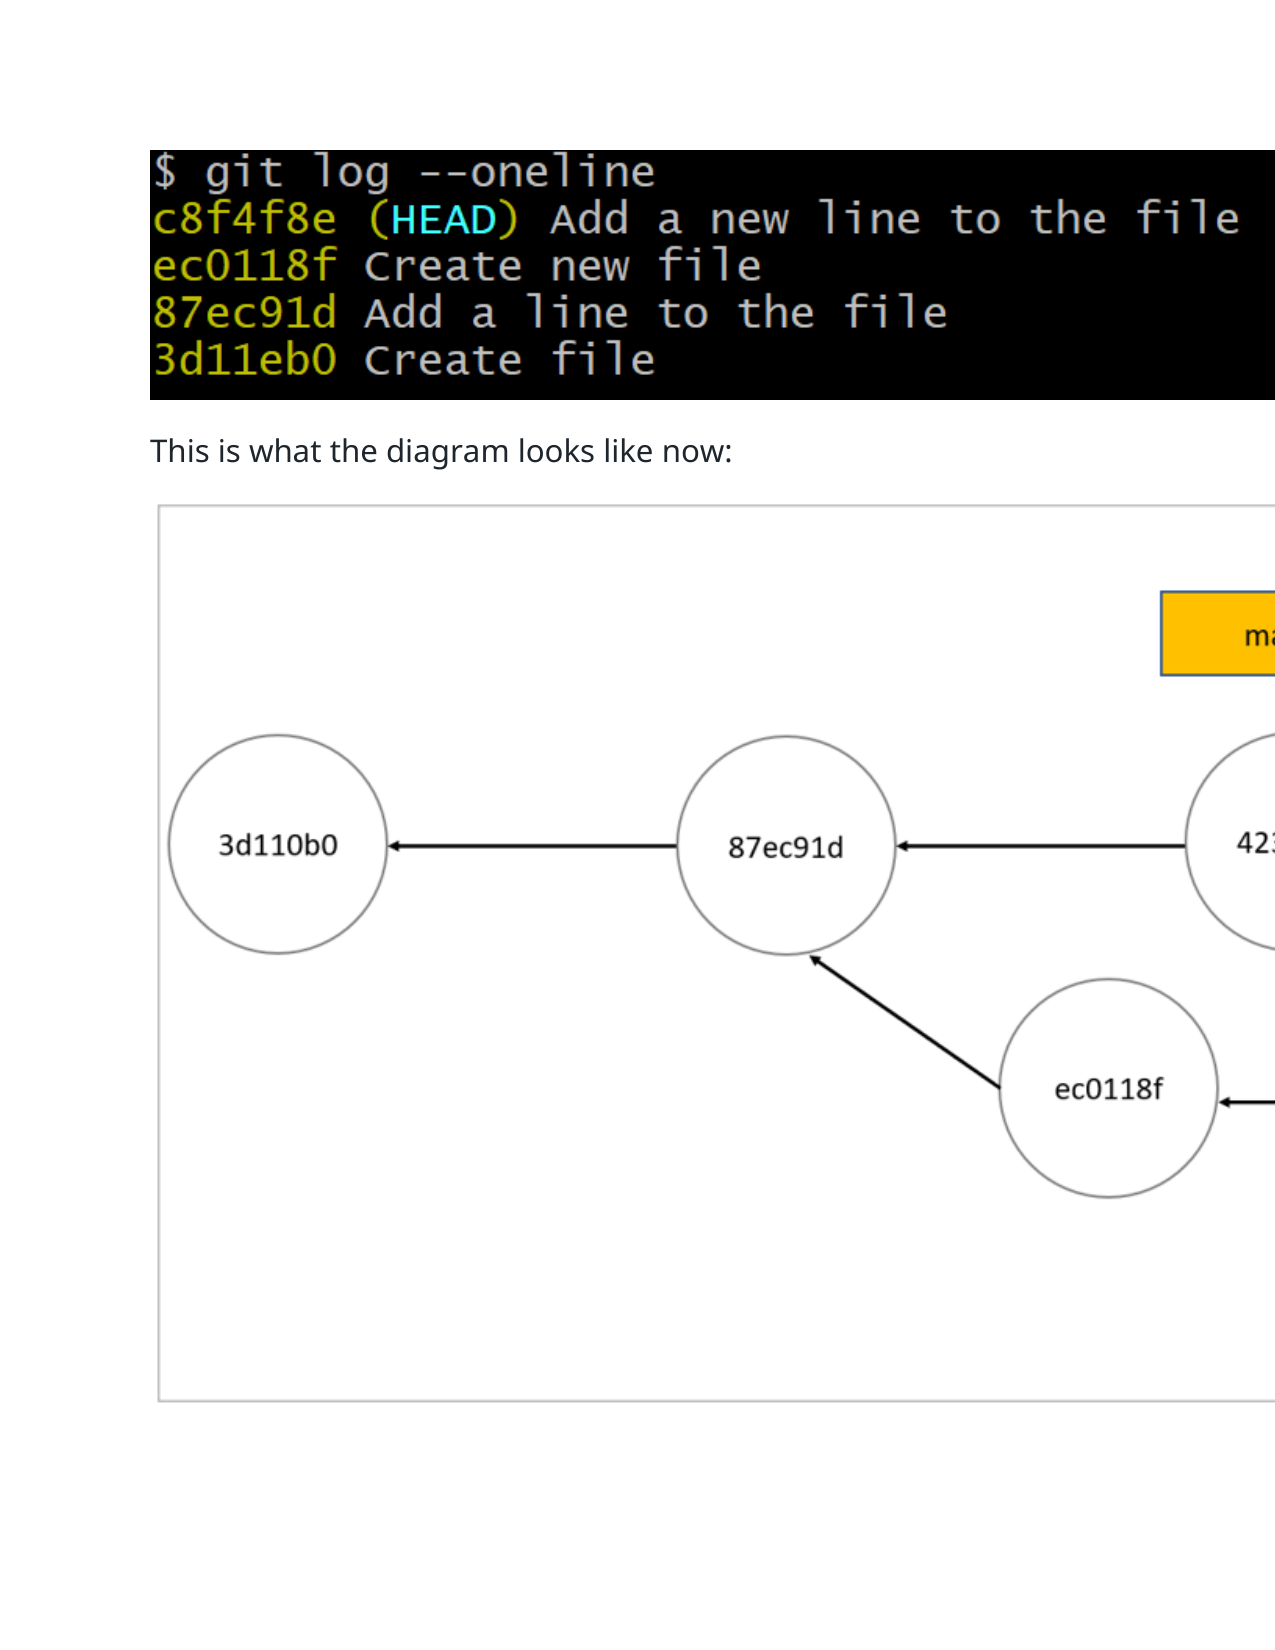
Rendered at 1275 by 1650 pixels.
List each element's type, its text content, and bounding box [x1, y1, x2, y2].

picture [150, 500, 1275, 1412]
picture [150, 150, 1275, 400]
text This is what the diagram looks like now: [150, 429, 1125, 471]
